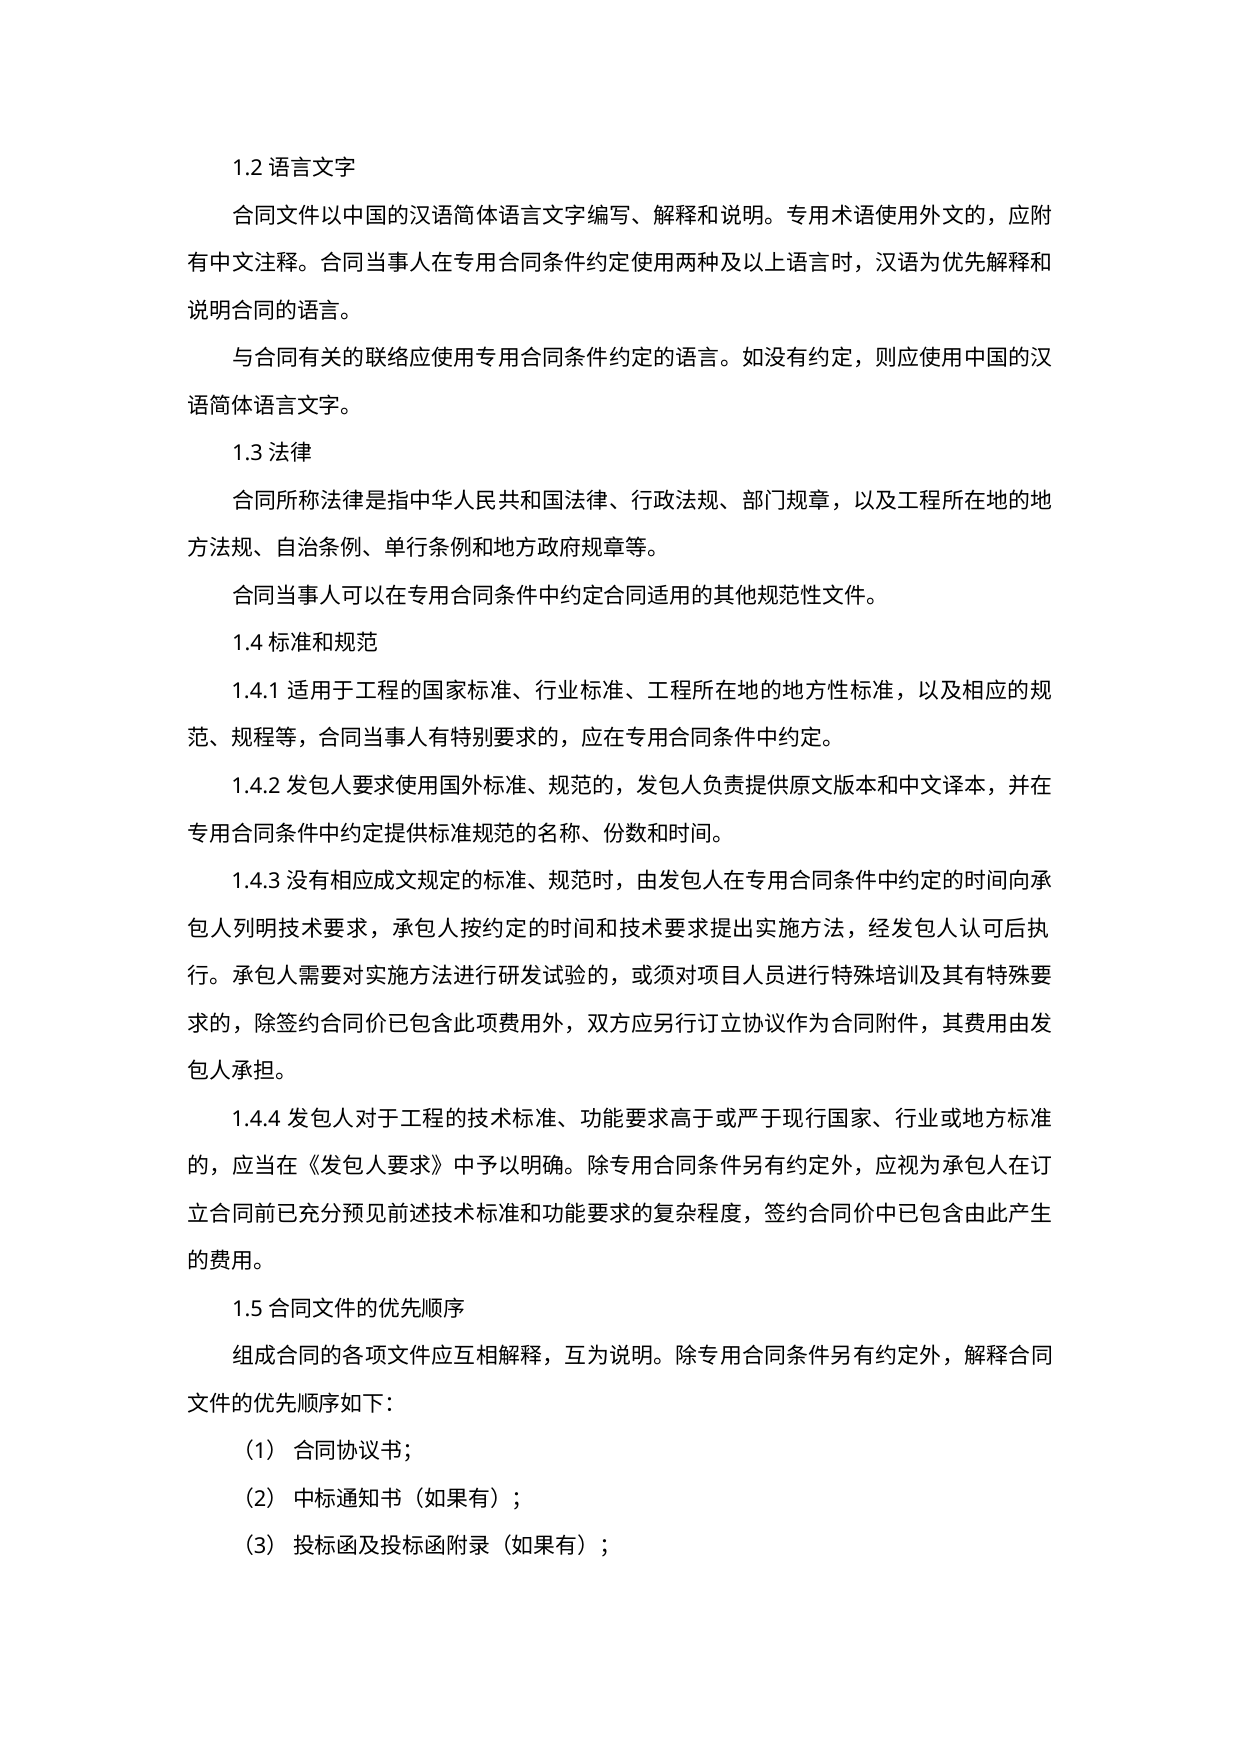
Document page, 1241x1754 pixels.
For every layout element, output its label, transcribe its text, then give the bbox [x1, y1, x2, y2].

text （3） 投标函及投标函附录（如果有）； [187, 1528, 1053, 1560]
text 合同所称法律是指中华人民共和国法律、行政法规、部门规章，以及工程所在地的地方法规、自治条例、单行条例和地方政府规章等。 [187, 483, 1053, 562]
list 1.4 标准和规范 [187, 625, 1053, 657]
list 1.5 合同文件的优先顺序 [187, 1291, 1053, 1322]
text 与合同有关的联络应使用专用合同条件约定的语言。如没有约定，则应使用中国的汉语简体语言文字。 [187, 340, 1053, 419]
list 1.2 语言文字 [187, 150, 1053, 182]
text （2） 中标通知书（如果有）； [187, 1481, 1053, 1513]
text 1.4.3 没有相应成文规定的标准、规范时，由发包人在专用合同条件中约定的时间向承包人列明技术要求，承包人按约定的时间和技术要求提出实施方法，经发包人认可后执行。承包人需要对实施方法进行研发试验的，或须对项目人员进行特殊培训及其有特殊要求的，除签约合同价已包含此项费用外，双方应另行订立协议作为合同附件，其费用由发包人承担。 [187, 863, 1053, 1085]
text 合同文件以中国的汉语简体语言文字编写、解释和说明。专用术语使用外文的，应附有中文注释。合同当事人在专用合同条件约定使用两种及以上语言时，汉语为优先解释和说明合同的语言。 [187, 198, 1053, 324]
text 1.4.4 发包人对于工程的技术标准、功能要求高于或严于现行国家、行业或地方标准的，应当在《发包人要求》中予以明确。除专用合同条件另有约定外，应视为承包人在订立合同前已充分预见前述技术标准和功能要求的复杂程度，签约合同价中已包含由此产生的费用。 [187, 1101, 1053, 1275]
text （1） 合同协议书； [187, 1433, 1053, 1465]
text 1.4.2 发包人要求使用国外标准、规范的，发包人负责提供原文版本和中文译本，并在专用合同条件中约定提供标准规范的名称、份数和时间。 [187, 768, 1053, 847]
list 1.3 法律 [187, 435, 1053, 467]
text 1.4.1 适用于工程的国家标准、行业标准、工程所在地的地方性标准，以及相应的规范、规程等，合同当事人有特别要求的，应在专用合同条件中约定。 [187, 673, 1053, 752]
text 合同当事人可以在专用合同条件中约定合同适用的其他规范性文件。 [187, 578, 1053, 609]
text 组成合同的各项文件应互相解释，互为说明。除专用合同条件另有约定外，解释合同文件的优先顺序如下： [187, 1338, 1053, 1417]
